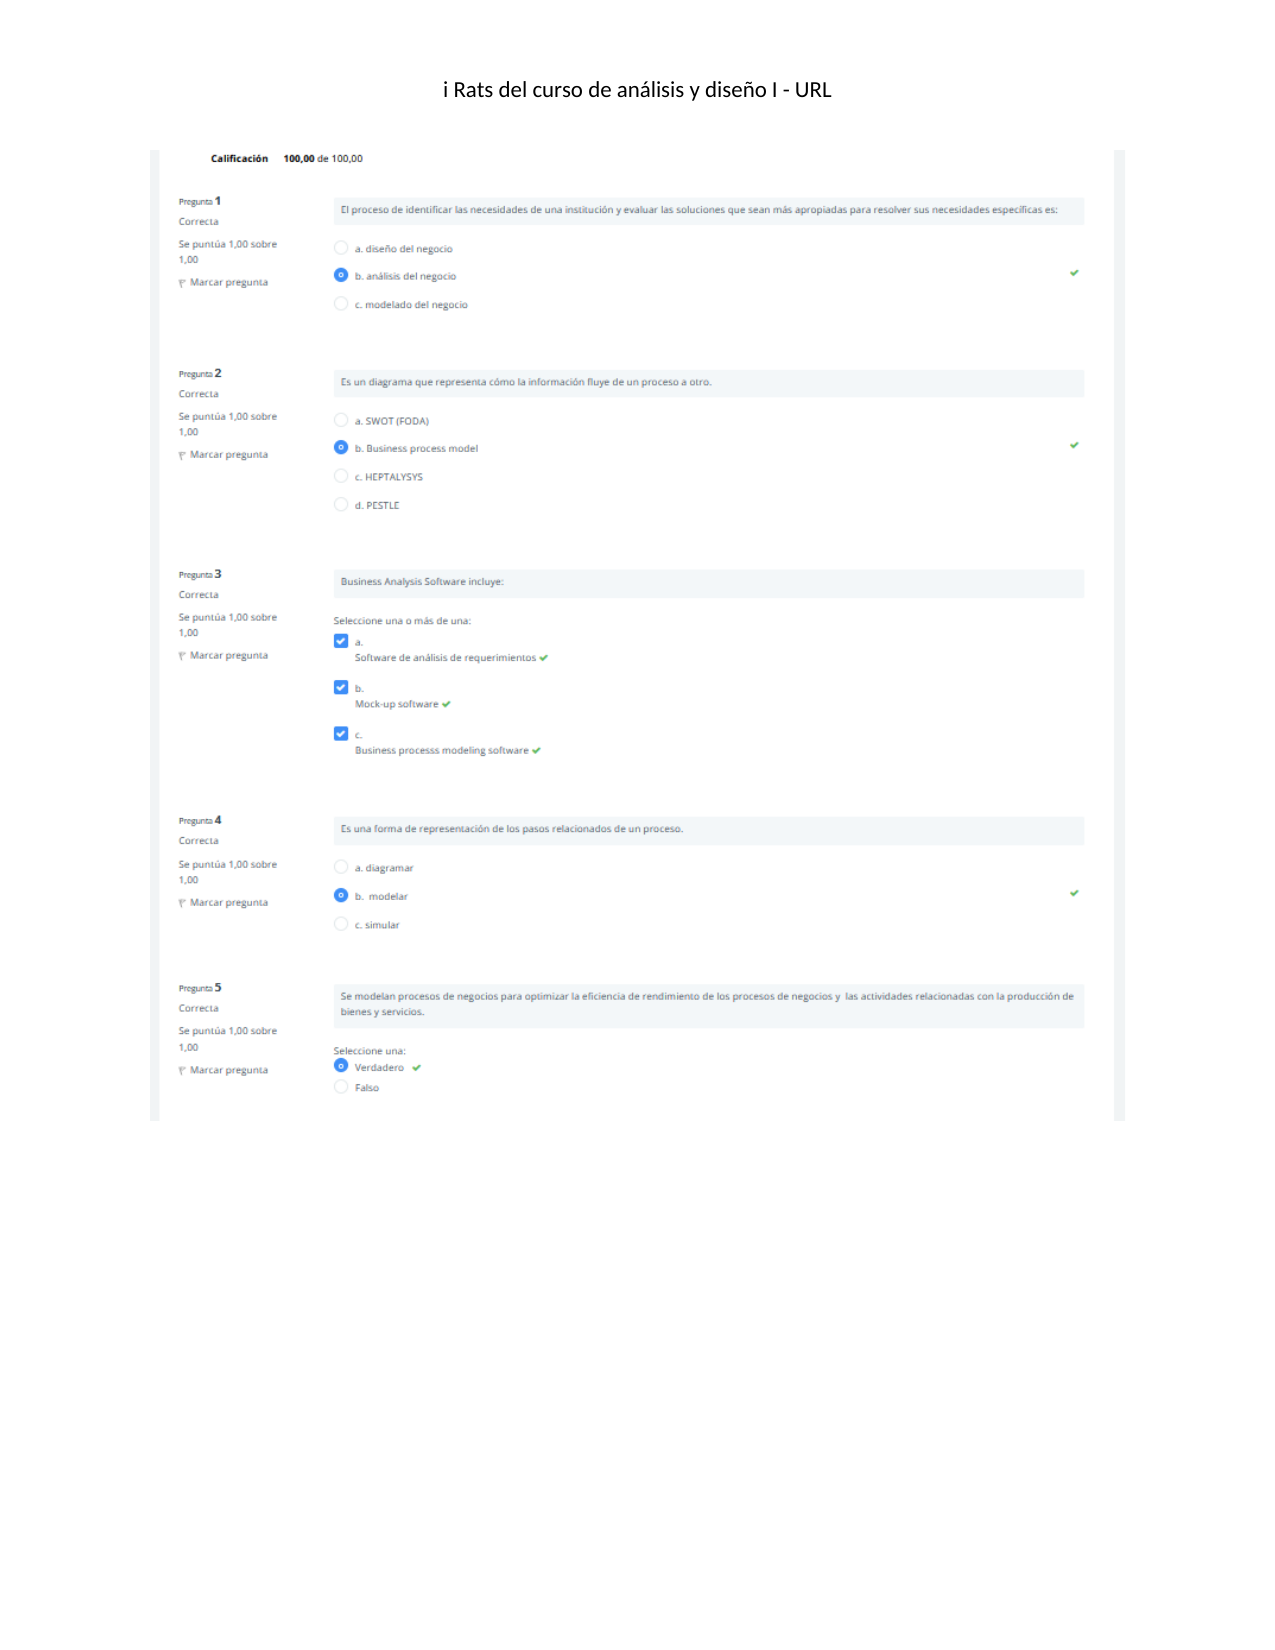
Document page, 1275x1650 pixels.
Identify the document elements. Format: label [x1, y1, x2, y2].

picture [150, 150, 1125, 1121]
